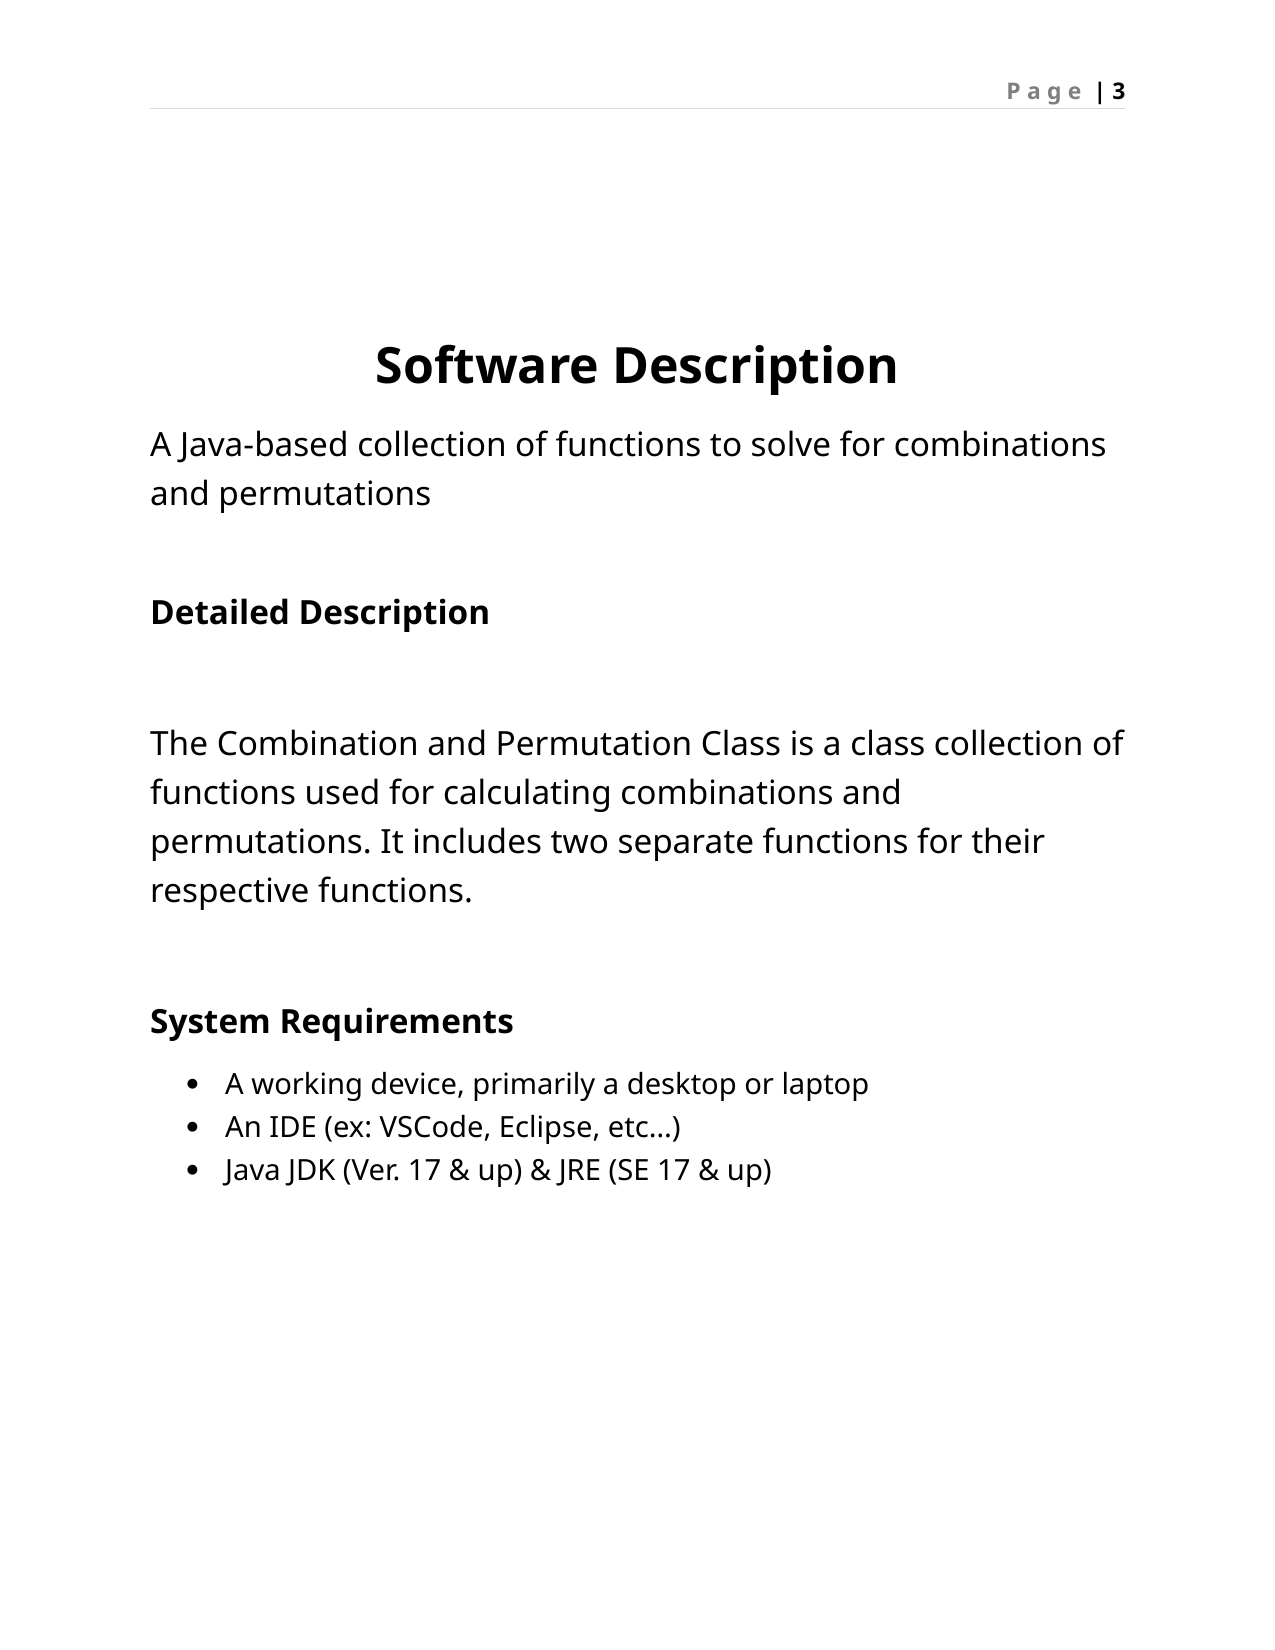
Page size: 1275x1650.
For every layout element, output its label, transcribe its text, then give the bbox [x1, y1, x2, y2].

list Java JDK (Ver. 17 & up) & JRE (SE 17 & up) [187, 1149, 1125, 1189]
text System Requirements [150, 998, 1125, 1043]
list An IDE (ex: VSCode, Eclipse, etc…) [187, 1106, 1125, 1146]
text Software Description [150, 330, 1125, 398]
text A Java-based collection of functions to solve for combinations and permutations [150, 421, 1125, 515]
list A working device, primarily a desktop or laptop [187, 1064, 1125, 1103]
text Detailed Description [150, 589, 1125, 634]
text The Combination and Permutation Class is a class collection of functions used for calculating combinations and permutations. It includes two separate functions for their respective functions. [150, 720, 1125, 912]
